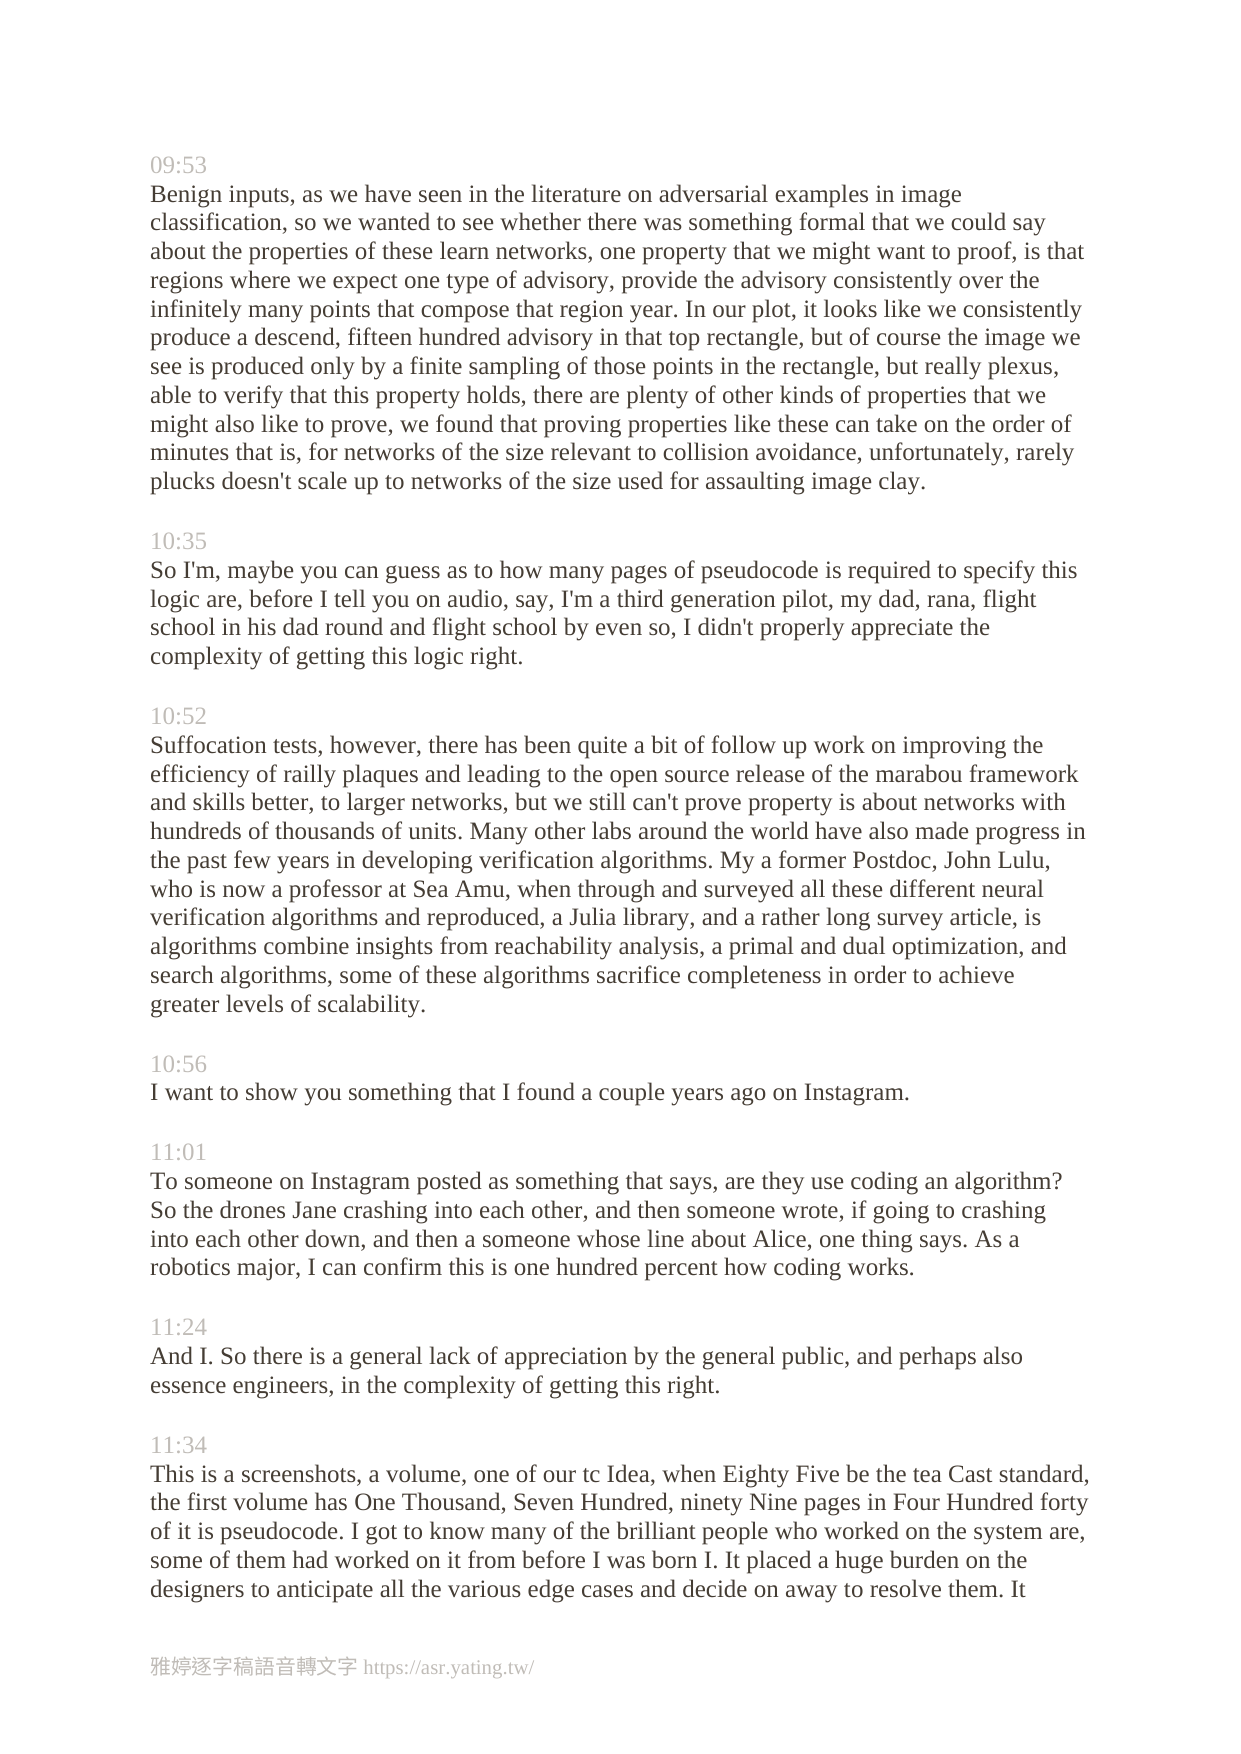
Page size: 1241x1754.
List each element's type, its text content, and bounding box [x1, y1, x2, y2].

subtitle 10:56 I want to show you something that I found a couple years ago on Instagram. [150, 1049, 1090, 1106]
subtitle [150, 1430, 1090, 1602]
subtitle 11:01 To someone on Instagram posted as something that says, are they use coding an algorithm? So the drones Jane crashing into each other, and then someone wrote, if going to crashing into each other down, and then a someone whose line about Alice, one thing says. As a robotics major, I can confirm this is one hundred percent how coding works. [150, 1137, 1090, 1281]
subtitle 10:35 So I'm, maybe you can guess as to how many pages of pseudocode is required to specify this logic are, before I tell you on audio, say, I'm a third generation pilot, my dad, rana, flight school in his dad round and flight school by even so, I didn't properly appreciate the complexity of getting this logic right. [150, 526, 1090, 670]
subtitle 10:52 Suffocation tests, however, there has been quite a bit of follow up work on improving the efficiency of railly plaques and leading to the open source release of the marabou framework and skills better, to larger networks, but we still can't prove property is about networks with hundreds of thousands of units. Many other labs around the world have also made progress in the past few years in developing verification algorithms. My a former Postdoc, John Lulu, who is now a professor at Sea Amu, when through and surveyed all these different neural verification algorithms and reproduced, a Julia library, and a rather long survey article, is algorithms combine insights from reachability analysis, a primal and dual optimization, and search algorithms, some of these algorithms sacrifice completeness in order to achieve greater levels of scalability. [150, 701, 1090, 1017]
subtitle 09:53 Benign inputs, as we have seen in the literature on adversarial examples in image classification, so we wanted to see whether there was something formal that we could say about the properties of these learn networks, one property that we might want to proof, is that regions where we expect one type of advisory, provide the advisory consistently over the infinitely many points that compose that region year. In our plot, it looks like we consistently produce a descend, fifteen hundred advisory in that top rectangle, but of course the image we see is produced only by a finite sampling of those points in the rectangle, but really plexus, able to verify that this property holds, there are plenty of other kinds of properties that we might also like to prove, we found that proving properties like these can take on the order of minutes that is, for networks of the size relevant to collision avoidance, unfortunately, rarely plucks doesn't scale up to networks of the size used for assaulting image clay. [150, 150, 1090, 495]
subtitle 11:24 And I. So there is a general lack of appreciation by the general public, and perhaps also essence engineers, in the complexity of getting this right. [150, 1312, 1090, 1399]
